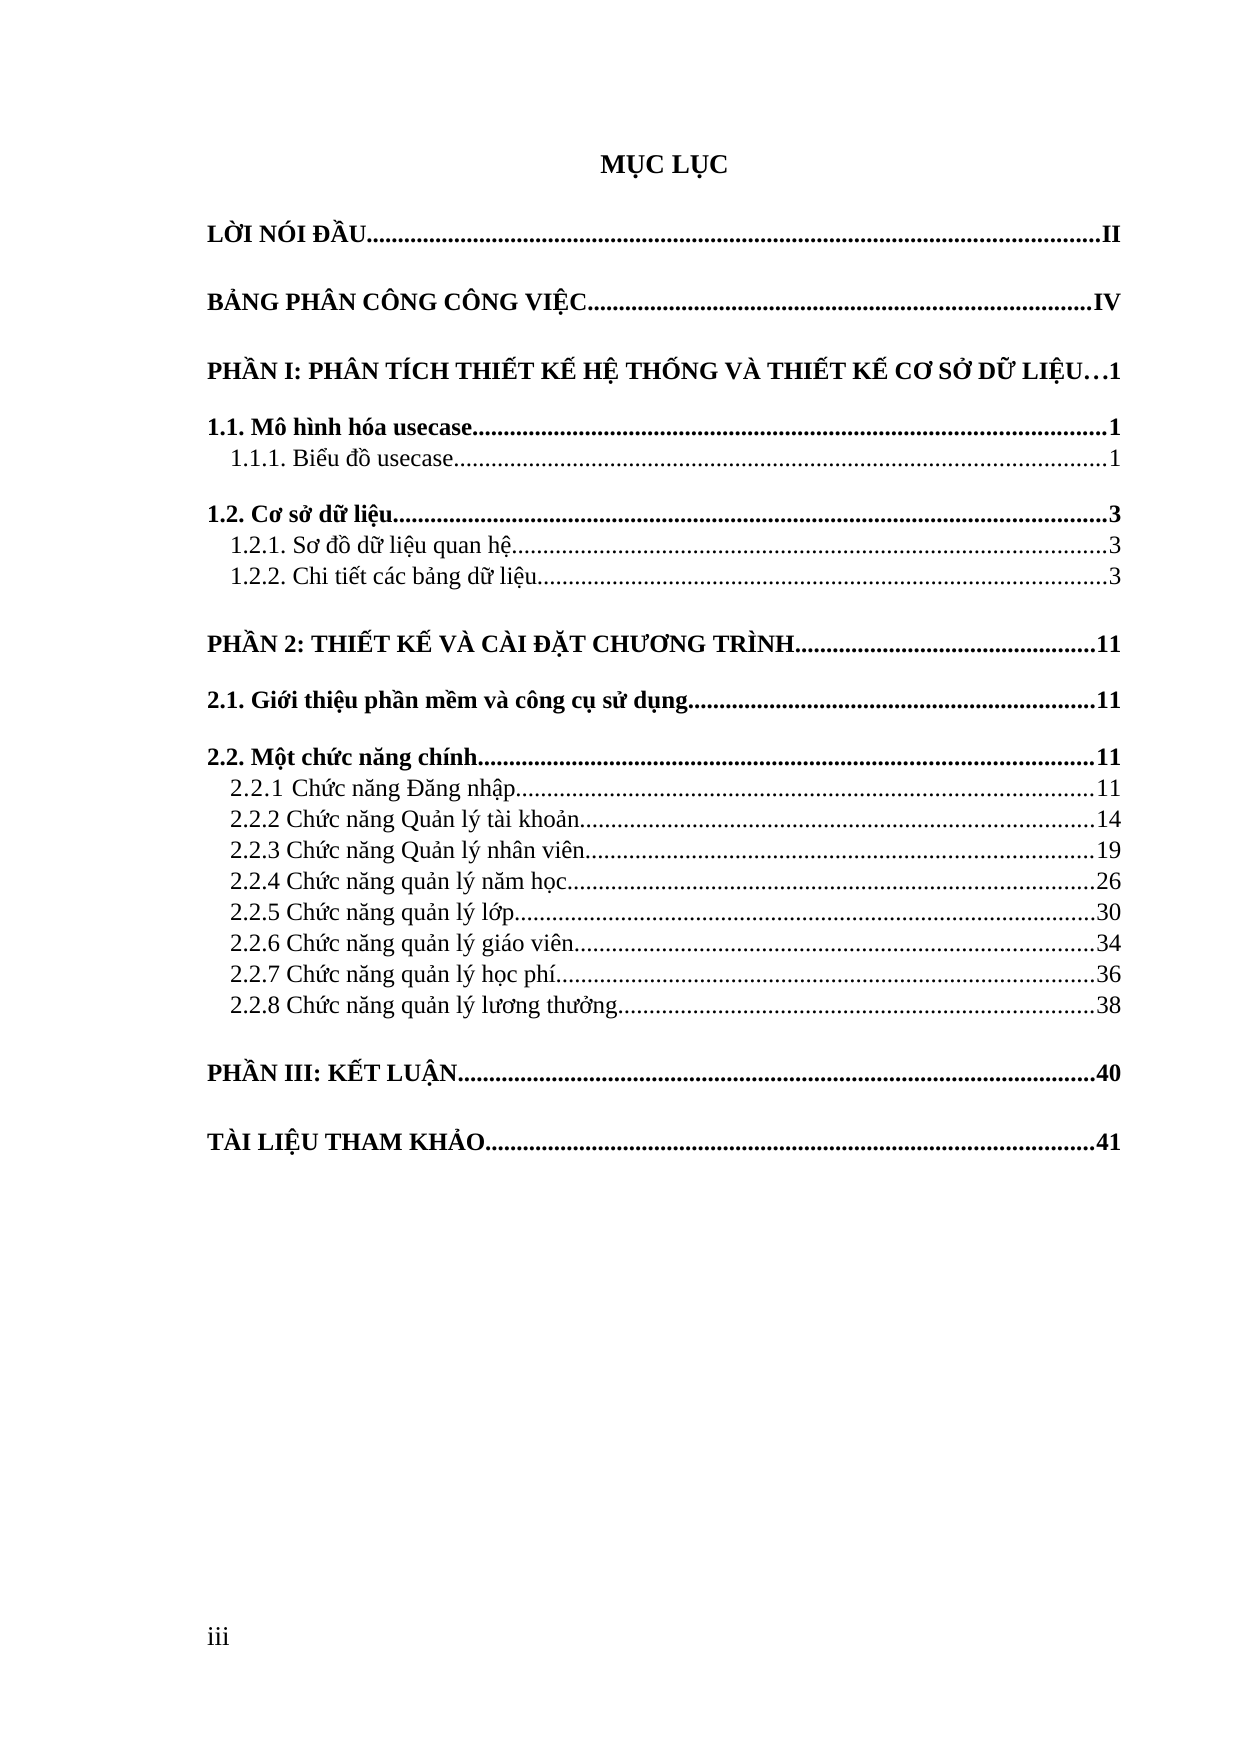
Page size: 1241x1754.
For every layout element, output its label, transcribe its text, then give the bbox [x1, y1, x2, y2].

text 2.2.8 Chức năng quản lý lương thưởng 38 [230, 990, 1122, 1019]
text 2.2.6 Chức năng quản lý giáo viên 34 [230, 928, 1122, 957]
text 2.2.1 Chức năng Đăng nhập 11 [230, 773, 1122, 801]
text 2.2. Một chức năng chính 11 [207, 742, 1122, 770]
text 1.2.1. Sơ đồ dữ liệu quan hệ 3 [230, 530, 1122, 559]
text 2.2.5 Chức năng quản lý lớp 30 [230, 897, 1122, 926]
text 1.1.1. Biểu đồ usecase 1 [230, 443, 1122, 472]
text 1.2. Cơ sở dữ liệu 3 [207, 499, 1122, 528]
text PHẦN I: PHÂN TÍCH THIẾT KẾ HỆ THỐNG VÀ THIẾT KẾ CƠ SỞ DỮ LIỆU 1 [207, 356, 1122, 384]
text 1.2.2. Chi tiết các bảng dữ liệu 3 [230, 561, 1122, 590]
text 2.2.7 Chức năng quản lý học phí 36 [230, 959, 1122, 988]
text PHẦN III: KẾT LUẬN 40 [207, 1058, 1122, 1087]
text PHẦN 2: THIẾT KẾ VÀ CÀI ĐẶT CHƯƠNG TRÌNH 11 [207, 629, 1122, 658]
text 1.1. Mô hình hóa usecase 1 [207, 412, 1122, 441]
text LỜI NÓI ĐẦU ii [207, 219, 1122, 247]
text 2.2.4 Chức năng quản lý năm học 26 [230, 866, 1122, 894]
text 2.1. Giới thiệu phần mềm và công cụ sử dụng 11 [207, 686, 1122, 714]
text 2.2.2 Chức năng Quản lý tài khoản 14 [230, 804, 1122, 832]
text 2.2.3 Chức năng Quản lý nhân viên 19 [230, 835, 1122, 863]
text MỤC LỤC [207, 148, 1122, 179]
text BẢNG PHÂN CÔNG CÔNG VIỆC iv [207, 287, 1122, 316]
text TÀI LIỆU THAM KHẢO 41 [207, 1127, 1122, 1156]
